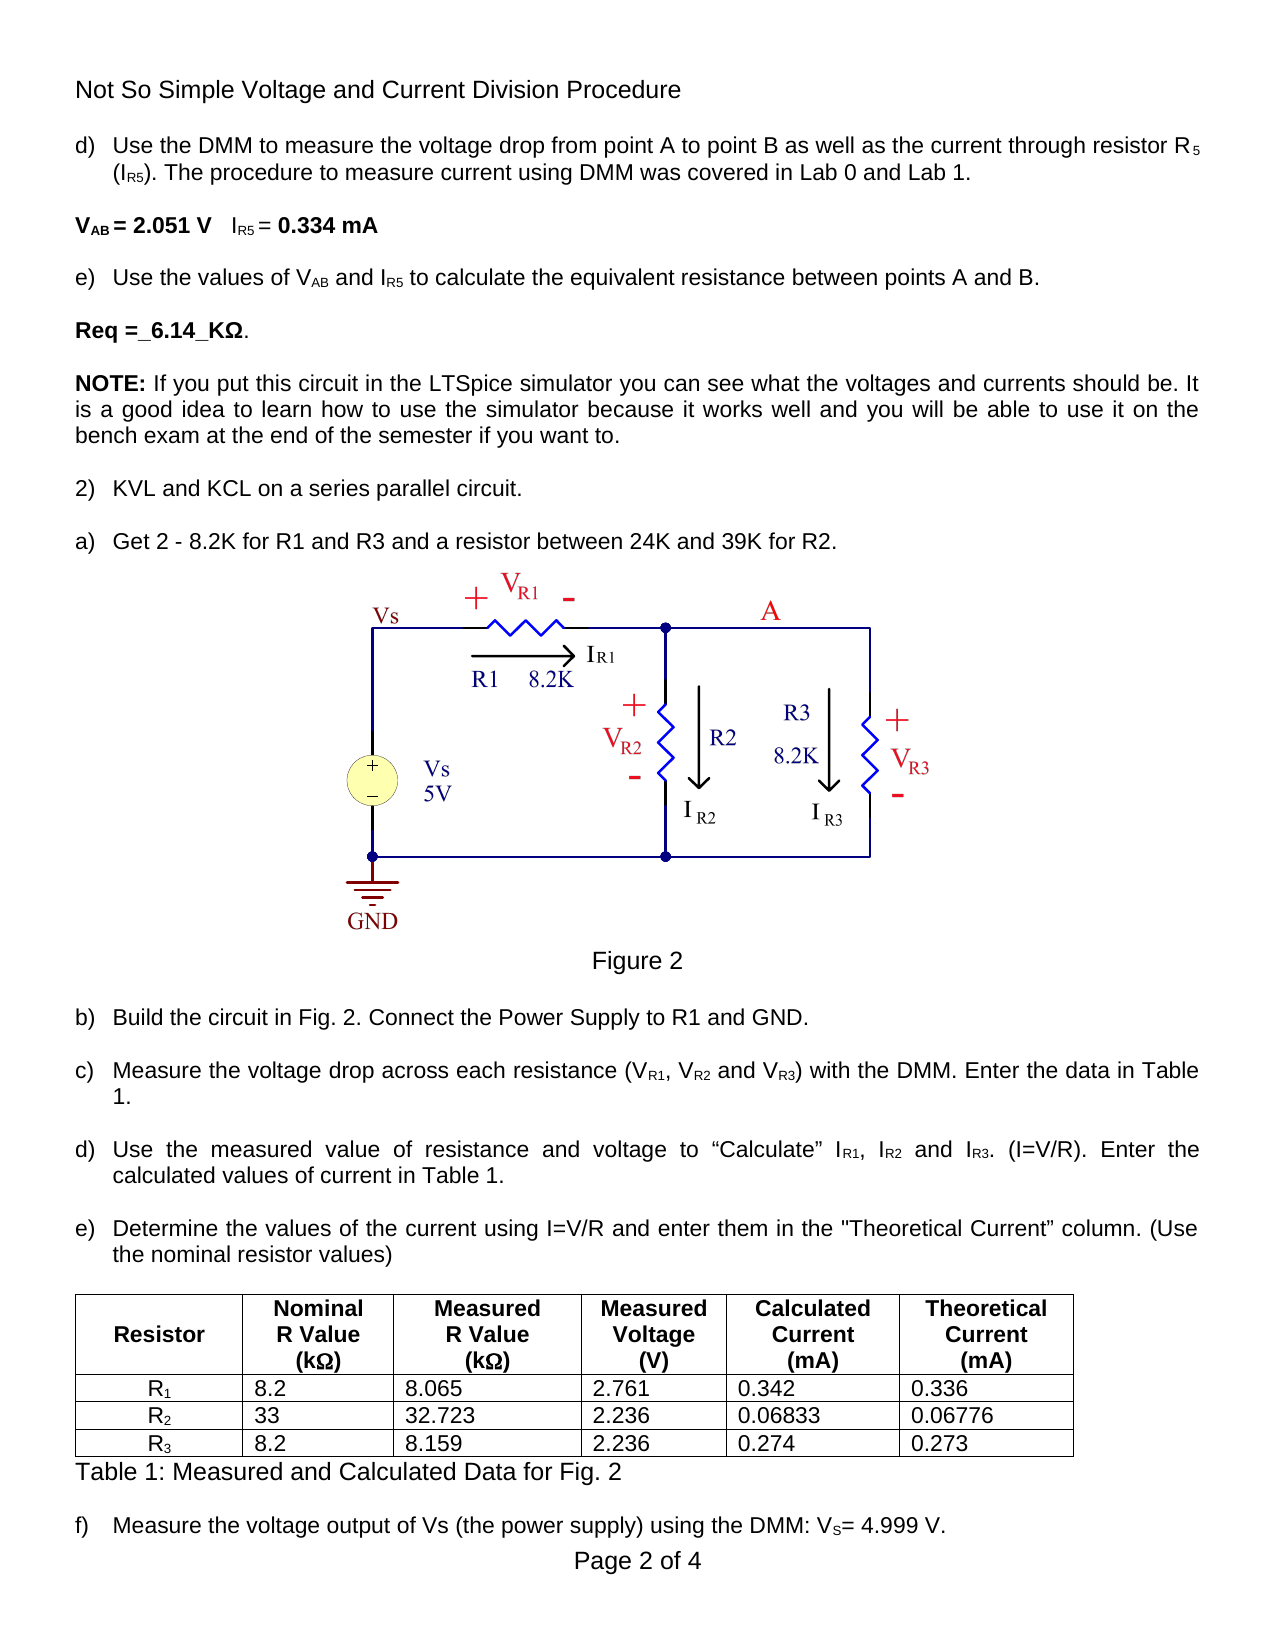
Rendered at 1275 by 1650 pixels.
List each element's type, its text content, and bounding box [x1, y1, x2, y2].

table_cell 0.273 [900, 1430, 1073, 1456]
table_cell 2.236 [582, 1430, 726, 1456]
table_cell R2 [76, 1402, 242, 1429]
table_header Resistor [76, 1295, 242, 1374]
table_cell 8.2 [243, 1430, 393, 1456]
list NOTE: If you put this circuit in the LTSpice simulator you can see what the voltages and currents should be. It is a good idea to learn how to use the simulator because it works well and you will be able to use it on the bench exam at the end of the semester if you want to. [75, 370, 1200, 449]
list Use the measured value of resistance and voltage to “Calculate” IR1, IR2 and IR3. (I=V/R). Enter the calculated values of current in Table 1. [75, 1136, 1200, 1188]
list KVL and KCL on a series parallel circuit. [75, 475, 1200, 501]
table_header Measured R Value (k) [394, 1295, 581, 1374]
table_cell 32.723 [394, 1402, 581, 1429]
table_cell 33 [243, 1402, 393, 1429]
table_cell 0.06776 [900, 1402, 1073, 1429]
table_cell 0.342 [727, 1375, 899, 1401]
table_header Calculated Current (mA) [727, 1295, 899, 1374]
list Figure 2 [75, 946, 1200, 975]
table_cell 8.2 [243, 1375, 393, 1401]
list Measure the voltage drop across each resistance (VR1, VR2 and VR3) with the DMM. Enter the data in Table 1. [75, 1057, 1200, 1109]
list Build the circuit in Fig. 2. Connect the Power Supply to R1 and GND. [75, 1004, 1200, 1030]
table_cell 2.236 [582, 1402, 726, 1429]
list Measure the voltage output of Vs (the power supply) using the DMM: VS= 4.999 V. [75, 1512, 1200, 1538]
text VAB = 2.051 V IR5 = 0.334 mA [75, 212, 1200, 238]
table_cell 2.761 [582, 1375, 726, 1401]
table_cell 0.336 [900, 1375, 1073, 1401]
table_cell 0.274 [727, 1430, 899, 1456]
table_header Measured Voltage (V) [582, 1295, 726, 1374]
table_cell R3 [76, 1430, 242, 1456]
list Determine the values of the current using I=V/R and enter them in the "Theoretical Current” column. (Use the nominal resistor values) [75, 1215, 1200, 1267]
table_header Nominal R Value (k) [243, 1295, 393, 1374]
list Get 2 - 8.2K for R1 and R3 and a resistor between 24K and 39K for R2. [75, 528, 1200, 554]
list Use the values of VAB and IR5 to calculate the equivalent resistance between points A and B. [75, 264, 1200, 291]
list Use the DMM to measure the voltage drop from point A to point B as well as the current through resistor R5 (IR5). The procedure to measure current using DMM was covered in Lab 0 and Lab 1. [75, 132, 1200, 185]
table_header Theoretical Current (mA) [900, 1295, 1073, 1374]
table_cell 8.159 [394, 1430, 581, 1456]
text Table 1: Measured and Calculated Data for Fig. 2 [75, 1457, 1200, 1486]
table_cell 0.06833 [727, 1402, 899, 1429]
table_cell 8.065 [394, 1375, 581, 1401]
list Req =_6.14_KΩ. [75, 317, 1200, 343]
table_cell R1 [76, 1375, 242, 1401]
